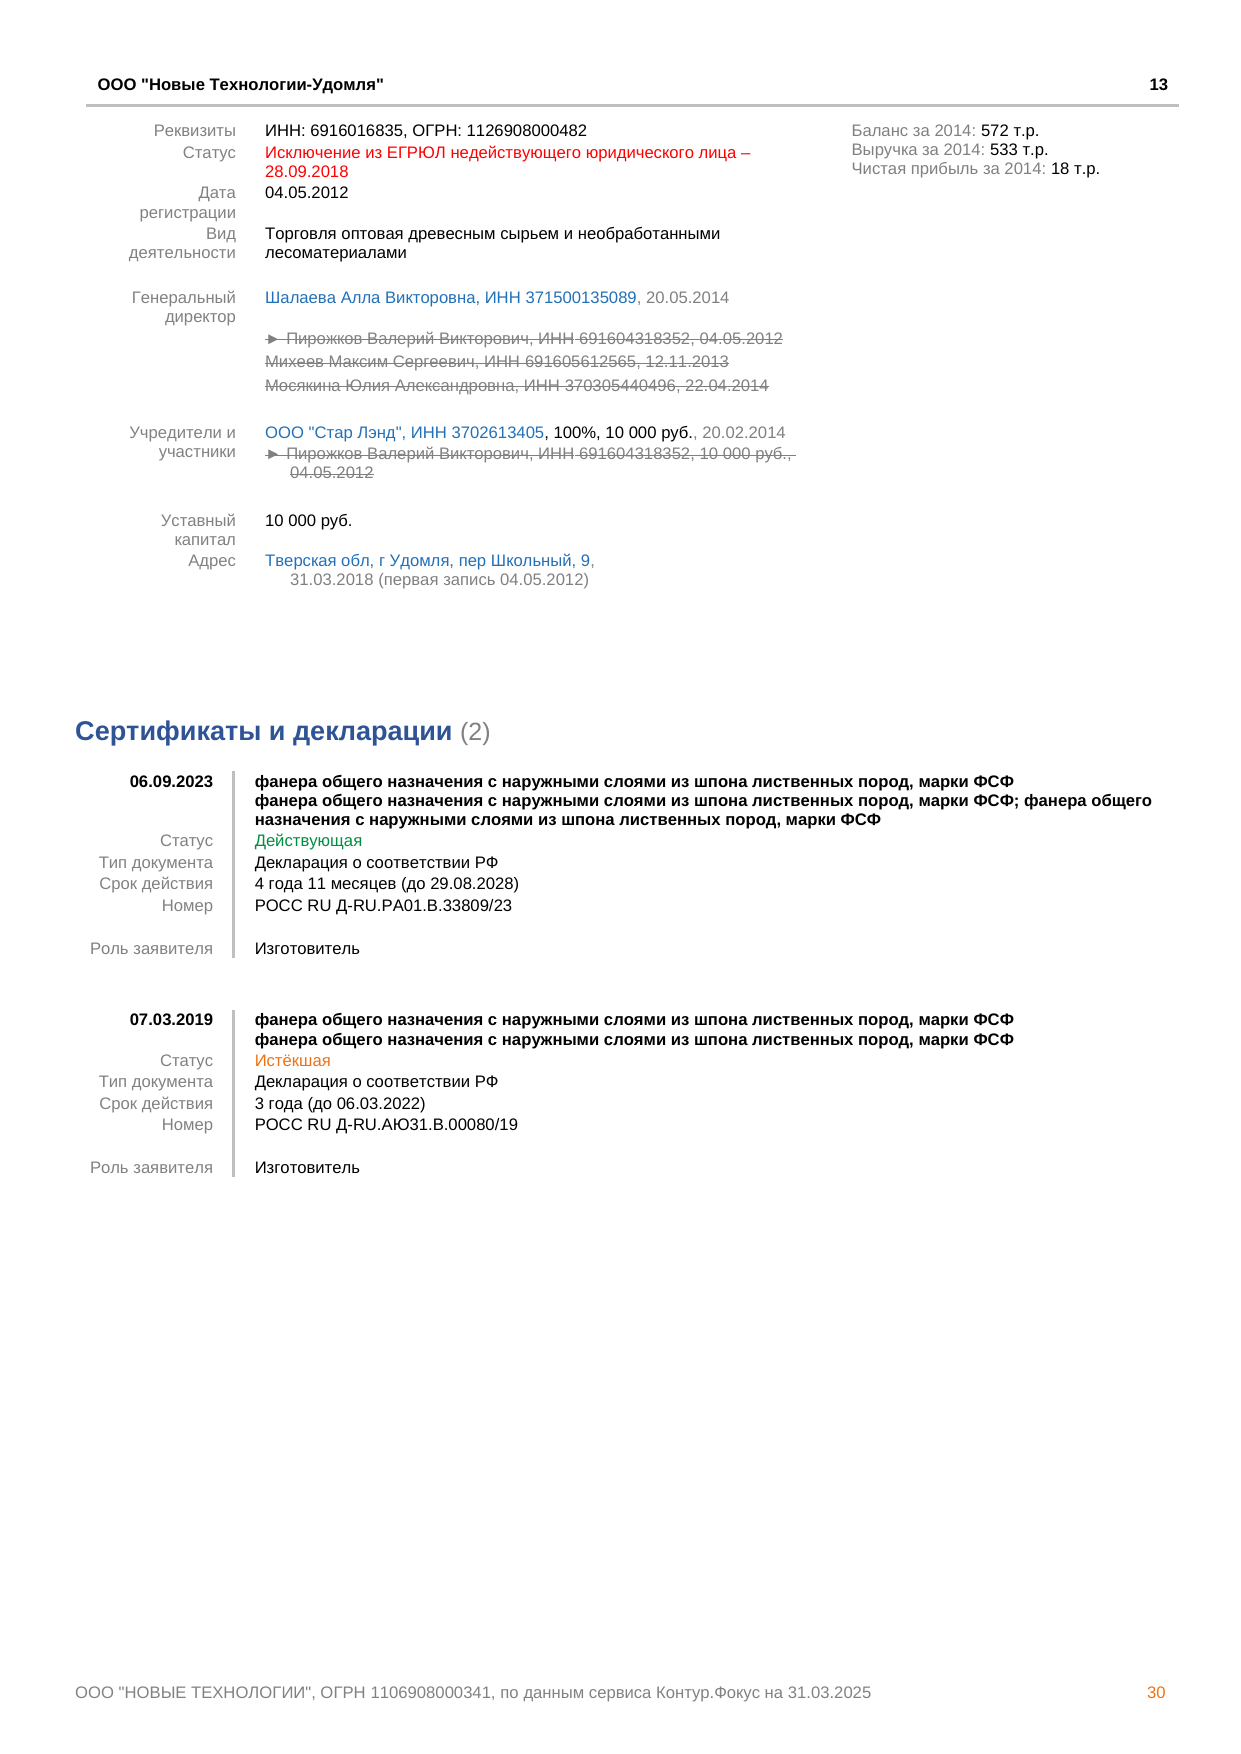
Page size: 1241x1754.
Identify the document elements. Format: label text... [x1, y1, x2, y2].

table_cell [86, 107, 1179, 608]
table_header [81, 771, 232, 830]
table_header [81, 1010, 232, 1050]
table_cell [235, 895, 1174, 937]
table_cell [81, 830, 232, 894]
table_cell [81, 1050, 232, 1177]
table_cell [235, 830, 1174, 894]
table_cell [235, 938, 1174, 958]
text Сертификаты и декларации (2) [75, 715, 1165, 746]
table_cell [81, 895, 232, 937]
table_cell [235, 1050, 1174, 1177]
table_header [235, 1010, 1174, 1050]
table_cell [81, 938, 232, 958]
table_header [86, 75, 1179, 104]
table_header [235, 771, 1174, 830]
